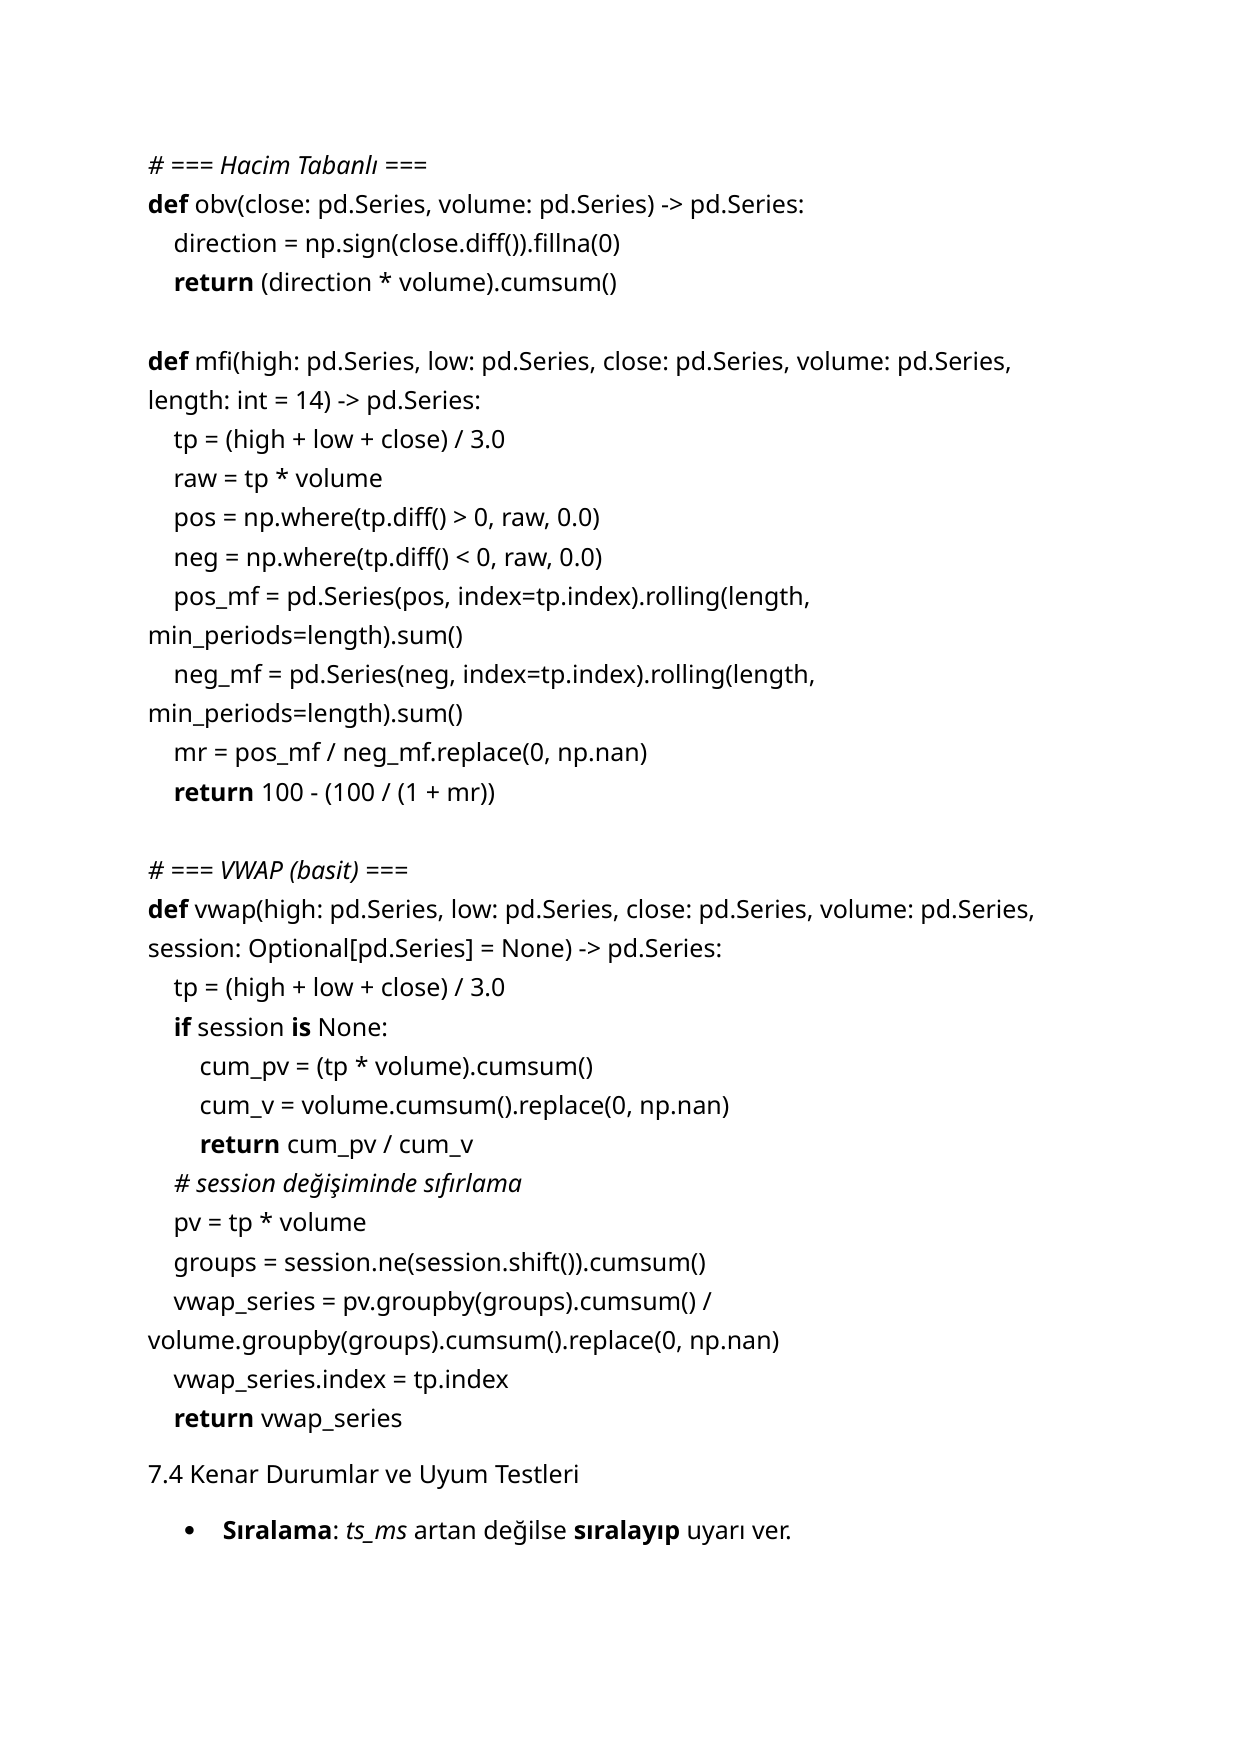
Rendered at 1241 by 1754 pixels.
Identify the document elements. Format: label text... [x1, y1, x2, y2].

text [148, 148, 1093, 1435]
list Sıralama: ts_ms artan değilse sıralayıp uyarı ver. [185, 1513, 1093, 1547]
text 7.4 Kenar Durumlar ve Uyum Testleri [148, 1457, 1093, 1491]
